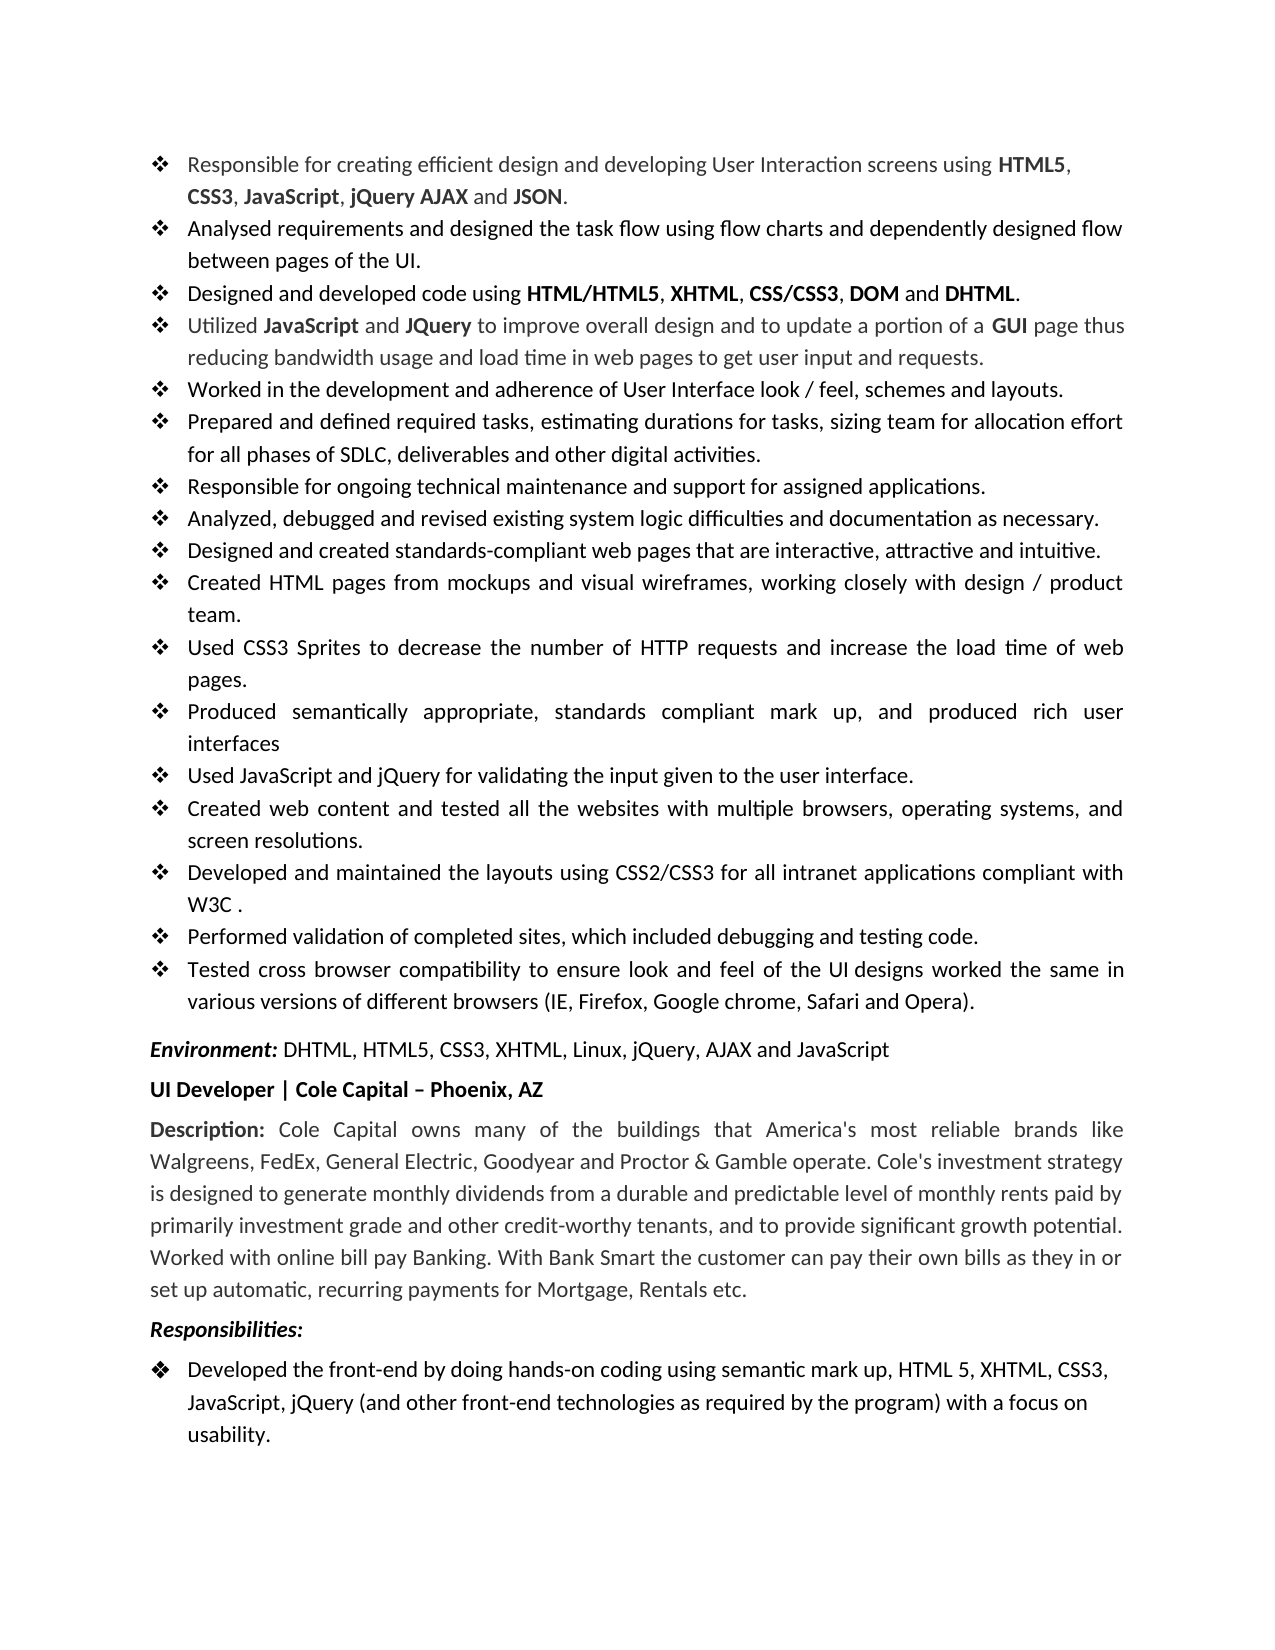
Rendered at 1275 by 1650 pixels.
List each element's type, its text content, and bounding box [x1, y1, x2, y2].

list Created web content and tested all the websites with multiple browsers, operating systems, and screen resolutions. [150, 794, 1125, 854]
text Environment: DHTML, HTML5, CSS3, XHTML, Linux, jQuery, AJAX and JavaScript [150, 1035, 1125, 1063]
list Analysed requirements and designed the task flow using flow charts and dependently designed flow between pages of the UI. [150, 214, 1125, 274]
list Created HTML pages from mockups and visual wireframes, working closely with design / product team. [150, 568, 1125, 629]
list Worked in the development and adherence of User Interface look / feel, schemes and layouts. [150, 375, 1125, 403]
list Responsible for creating efficient design and developing User Interaction screens using HTML5, CSS3, JavaScript, jQuery AJAX and JSON. [150, 150, 1125, 210]
list Used JavaScript and jQuery for validating the input given to the user interface. [150, 762, 1125, 789]
text Responsibilities: [150, 1316, 1125, 1344]
list Developed and maintained the layouts using CSS2/CSS3 for all intranet applications compliant with W3C . [150, 858, 1125, 918]
list Produced semantically appropriate, standards compliant mark up, and produced rich user interfaces [150, 697, 1125, 757]
list Designed and created standards-compliant web pages that are interactive, attractive and intuitive. [150, 536, 1125, 564]
list Analyzed, debugged and revised existing system logic difficulties and documentation as necessary. [150, 504, 1125, 532]
list Tested cross browser compatibility to ensure look and feel of the UI designs worked the same in various versions of different browsers (IE, Firefox, Google chrome, Safari and Opera). [150, 955, 1125, 1015]
text Description: Cole Capital owns many of the buildings that America's most reliable brands like Walgreens, FedEx, General Electric, Goodyear and Proctor & Gamble operate. Cole's investment strategy is designed to generate monthly dividends from a durable and predictable level of monthly rents paid by primarily investment grade and other credit-worthy tenants, and to provide significant growth potential. Worked with online bill pay Banking. With Bank Smart the customer can pay their own bills as they in or set up automatic, recurring payments for Mortgage, Rentals etc. [150, 1115, 1125, 1304]
list Utilized JavaScript and JQuery to improve overall design and to update a portion of a GUI page thus reducing bandwidth usage and load time in web pages to get user input and requests. [150, 311, 1125, 371]
list Used CSS3 Sprites to decrease the number of HTTP requests and increase the load time of web pages. [150, 633, 1125, 693]
list Designed and developed code using HTML/HTML5, XHTML, CSS/CSS3, DOM and DHTML. [150, 279, 1125, 307]
list Prepared and defined required tasks, estimating durations for tasks, sizing team for allocation effort for all phases of SDLC, deliverables and other digital activities. [150, 407, 1125, 468]
list Performed validation of completed sites, which included debugging and testing code. [150, 922, 1125, 951]
text UI Developer | Cole Capital – Phoenix, AZ [150, 1075, 1125, 1103]
list Responsible for ongoing technical maintenance and support for assigned applications. [150, 472, 1125, 500]
list Developed the front-end by doing hands-on coding using semantic mark up, HTML 5, XHTML, CSS3, JavaScript, jQuery (and other front-end technologies as required by the program) with a focus on usability. [150, 1356, 1125, 1448]
